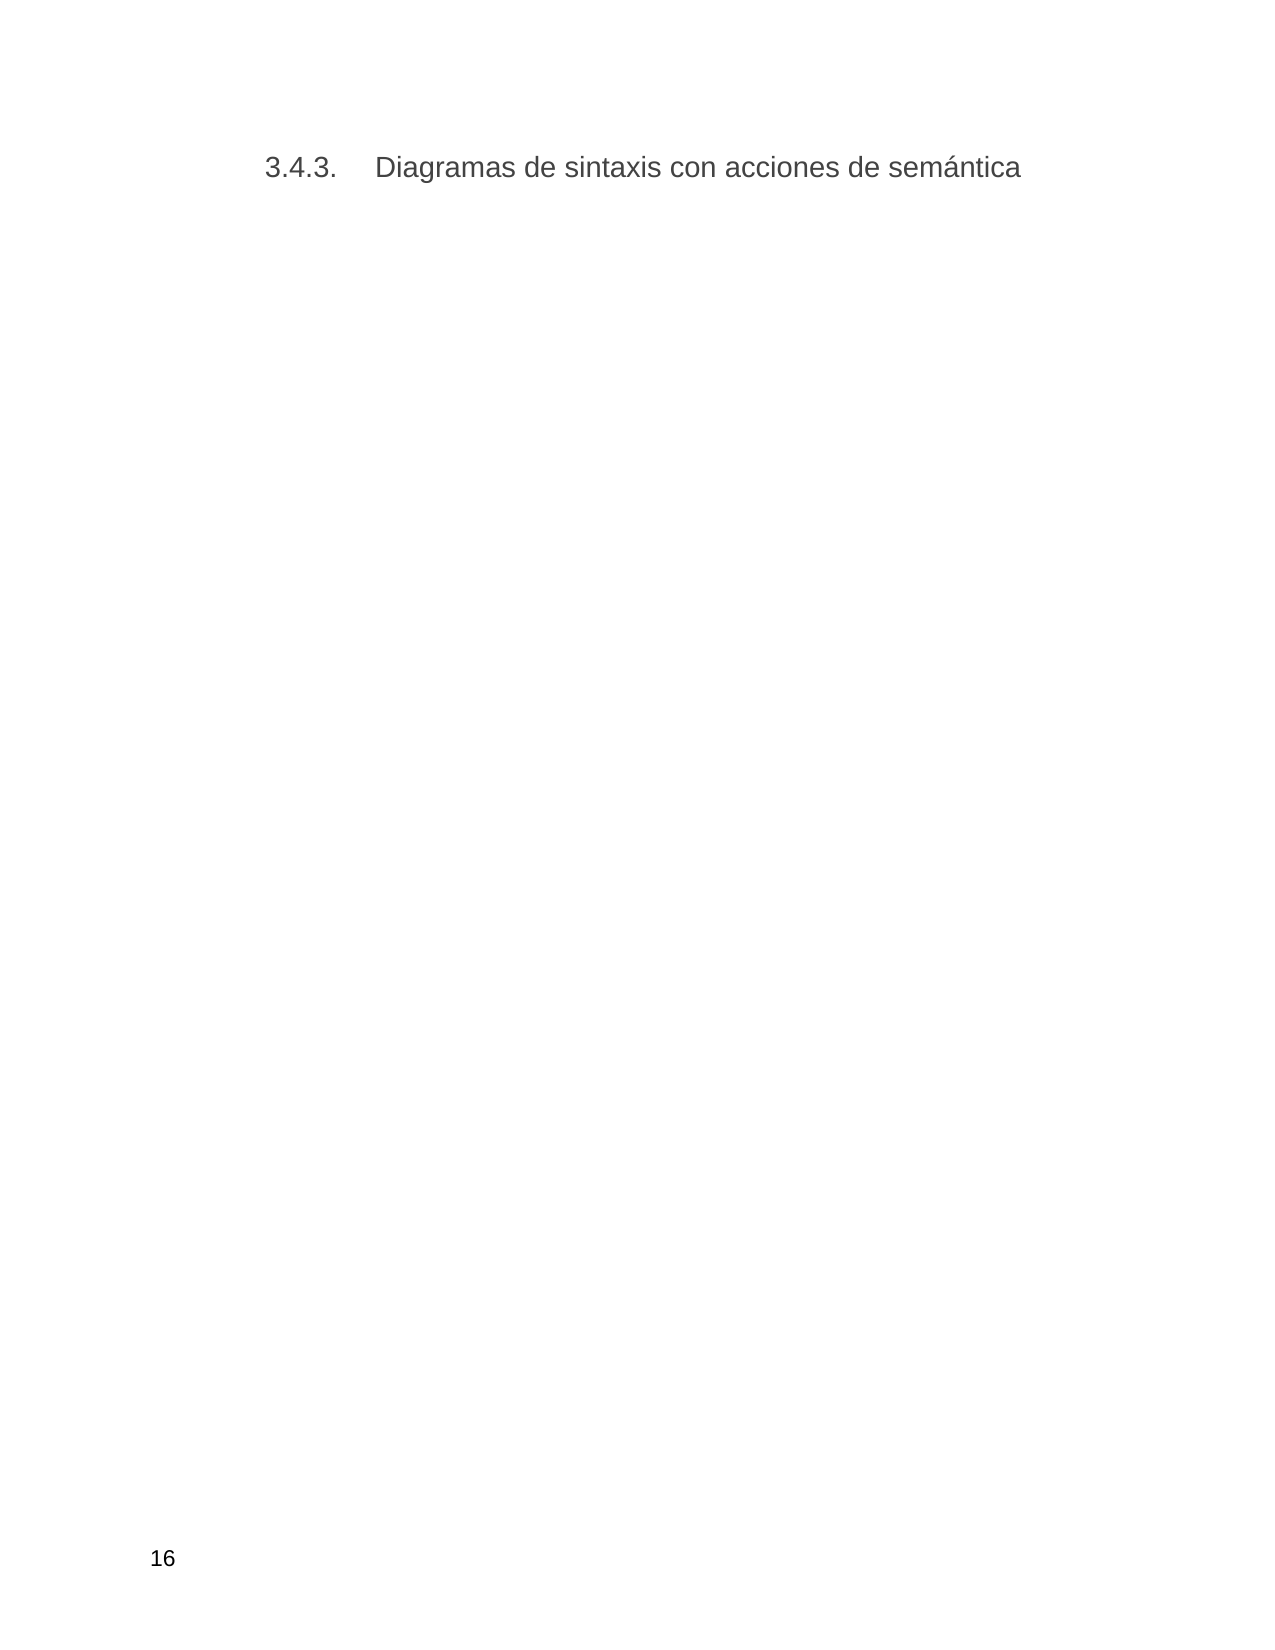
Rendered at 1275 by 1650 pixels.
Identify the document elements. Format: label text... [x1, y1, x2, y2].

subtitle Diagramas de sintaxis con acciones de semántica [337, 150, 1125, 183]
